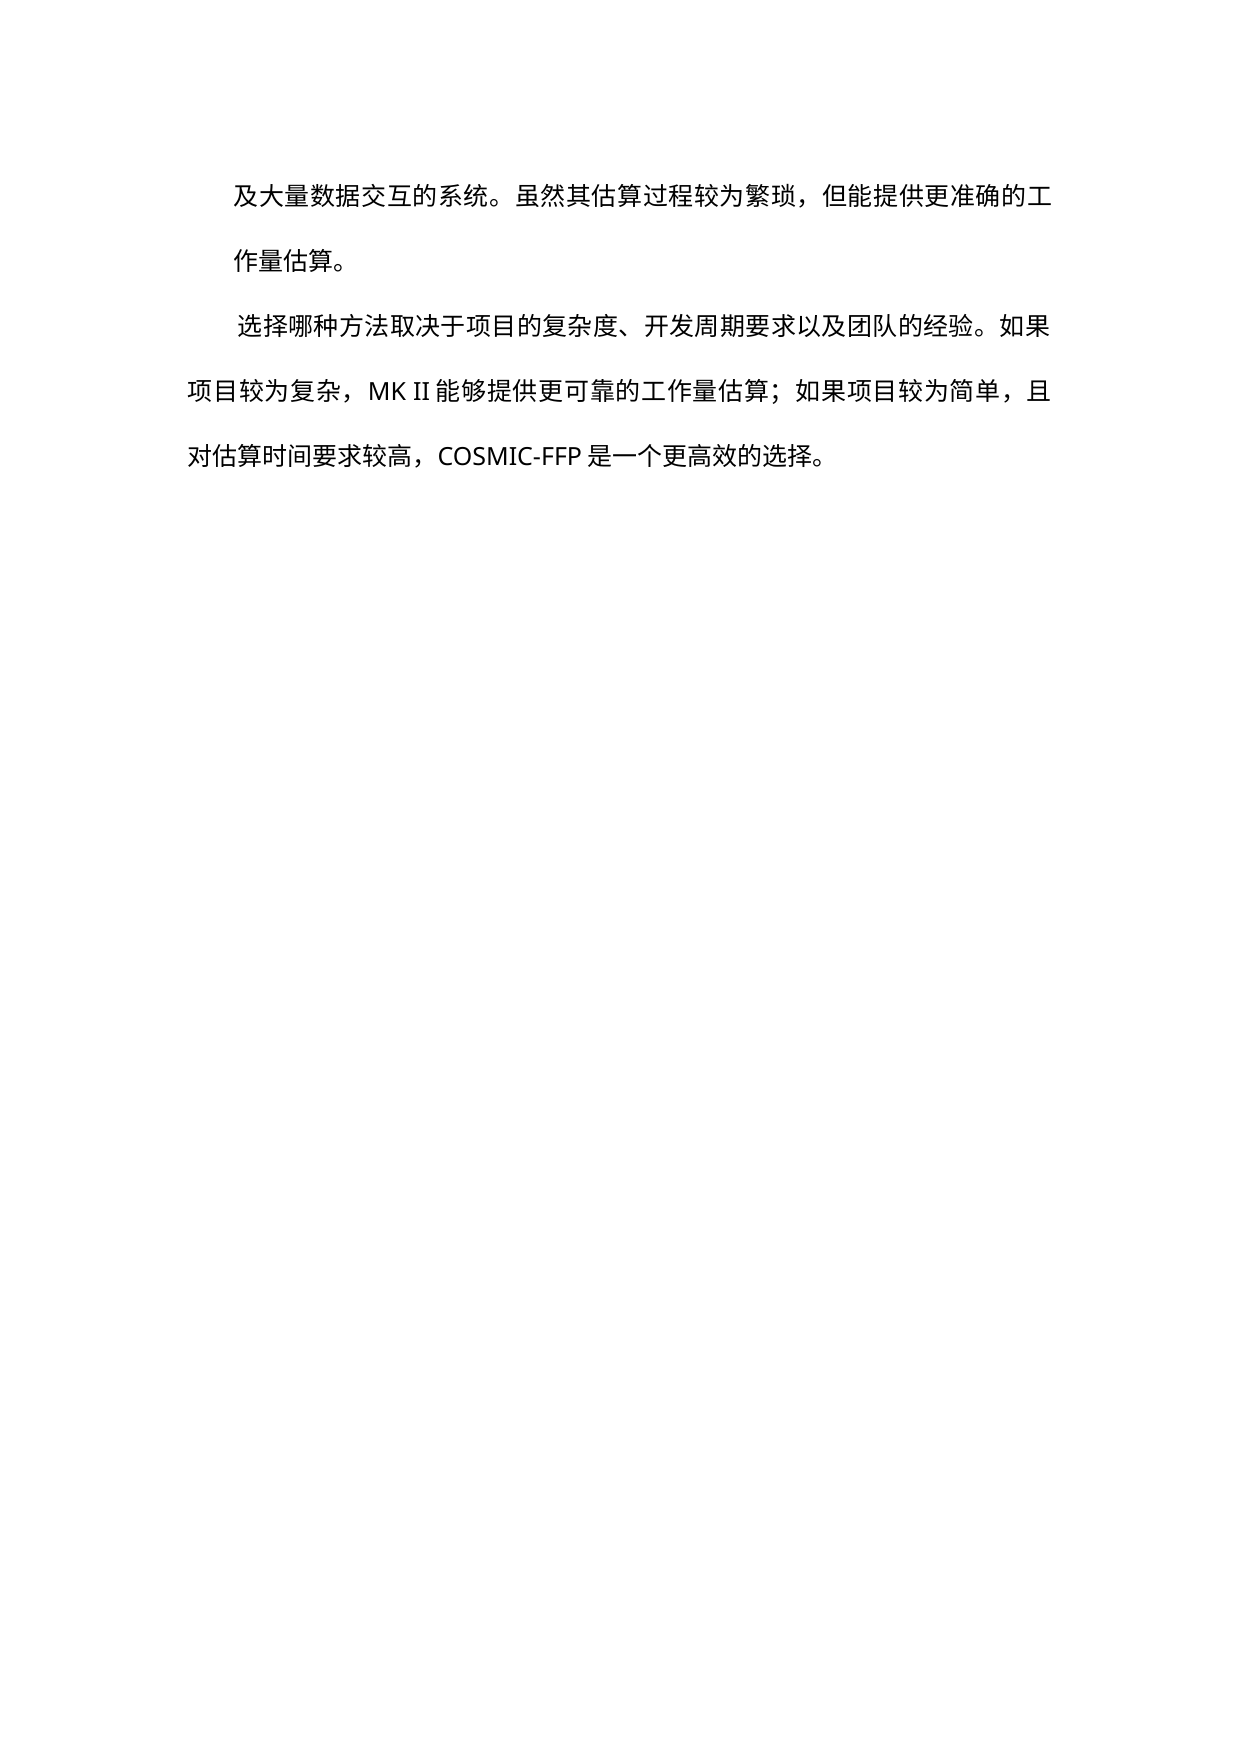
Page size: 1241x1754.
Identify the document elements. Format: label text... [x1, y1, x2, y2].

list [187, 162, 1053, 292]
text 选择哪种方法取决于项目的复杂度、开发周期要求以及团队的经验。如果项目较为复杂，MK II能够提供更可靠的工作量估算；如果项目较为简单，且对估算时间要求较高，COSMIC-FFP是一个更高效的选择。 [187, 292, 1053, 487]
